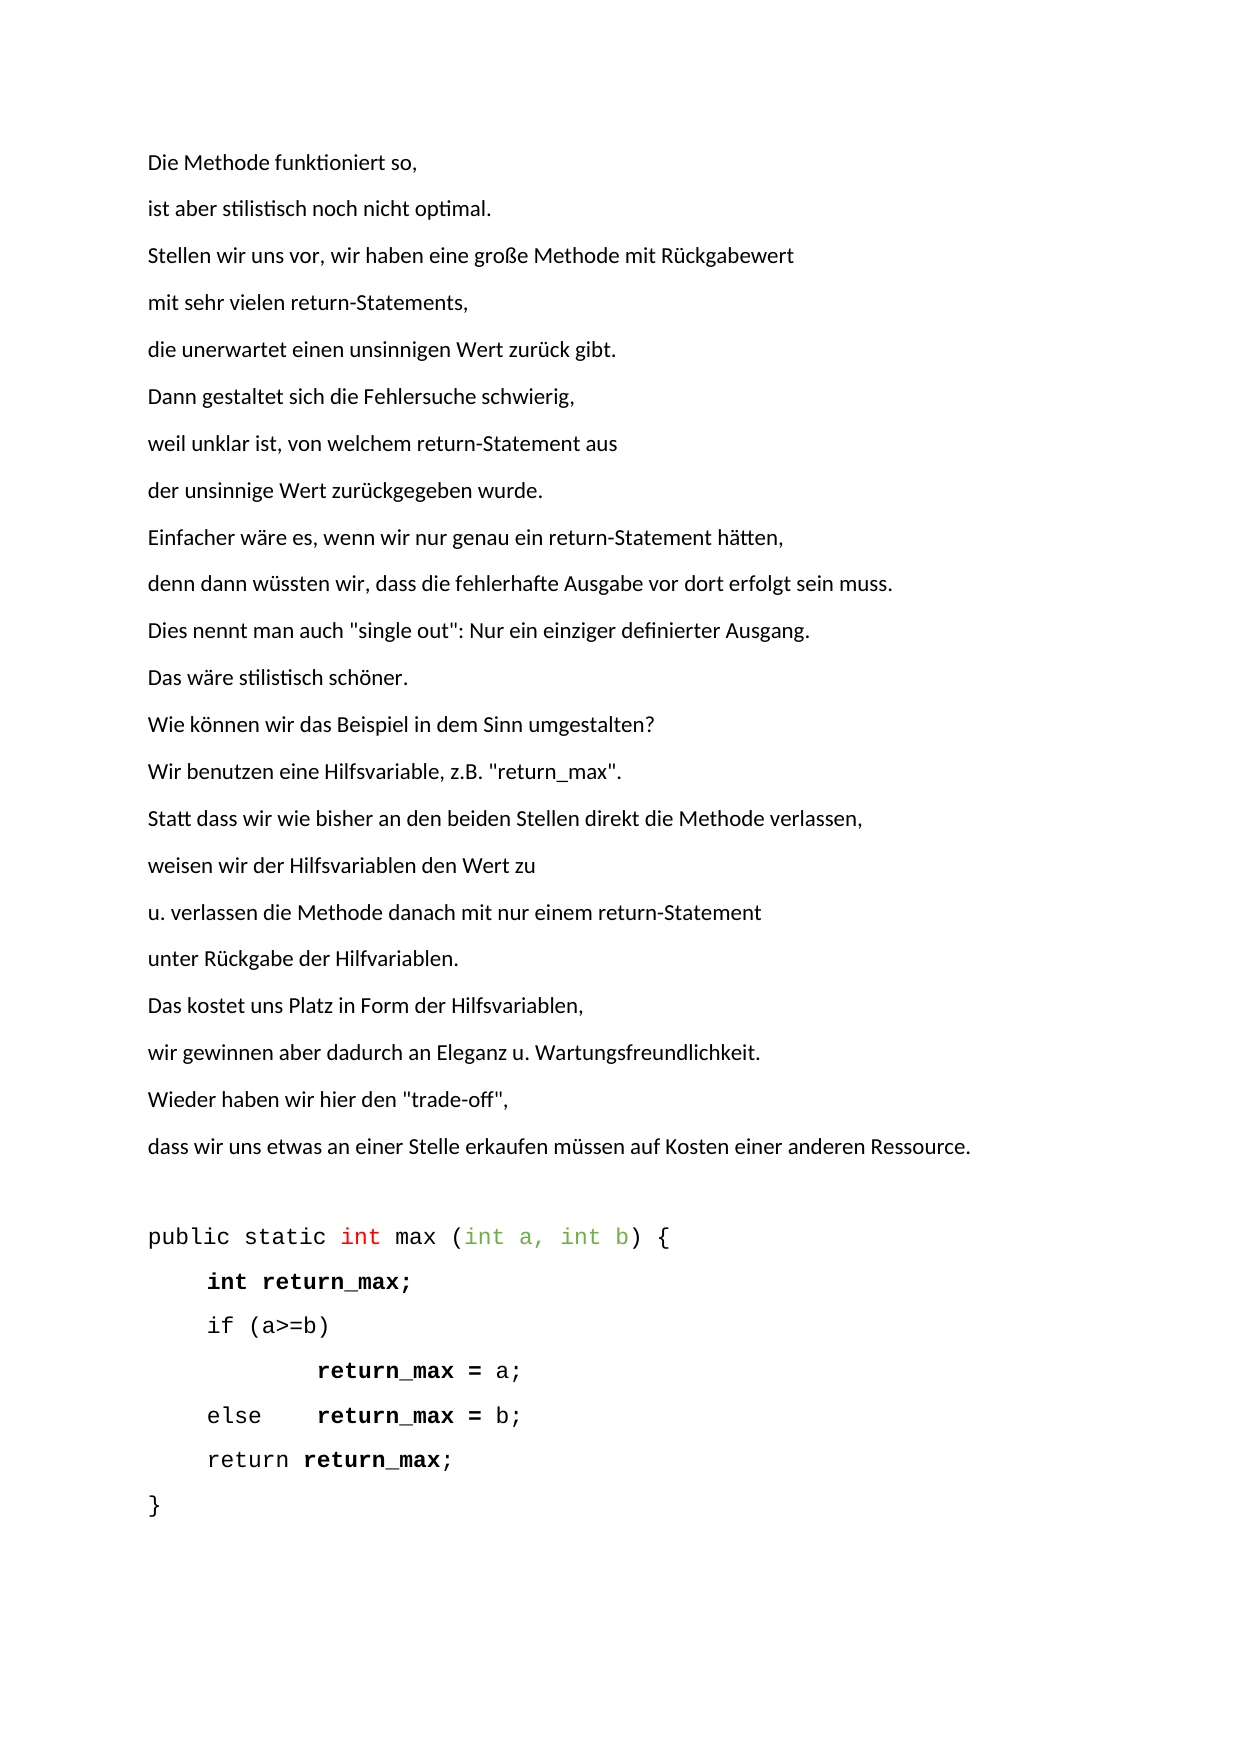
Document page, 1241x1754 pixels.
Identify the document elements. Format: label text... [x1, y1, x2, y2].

text Statt dass wir wie bisher an den beiden Stellen direkt die Methode verlassen, [148, 804, 1093, 832]
text int return_max; [148, 1270, 1093, 1296]
text unter Rückgabe der Hilfvariablen. [148, 944, 1093, 972]
text Wir benutzen eine Hilfsvariable, z.B. "return_max". [148, 757, 1093, 785]
text Dies nennt man auch "single out": Nur ein einziger definierter Ausgang. [148, 616, 1093, 644]
text Das kostet uns Platz in Form der Hilfsvariablen, [148, 991, 1093, 1019]
text } [148, 1493, 1093, 1519]
text Wieder haben wir hier den "trade-off", [148, 1085, 1093, 1113]
text else return_max = b; [148, 1404, 1093, 1430]
text public static int max (int a, int b) { [148, 1226, 1093, 1252]
text Einfacher wäre es, wenn wir nur genau ein return-Statement hätten, [148, 523, 1093, 551]
text u. verlassen die Methode danach mit nur einem return-Statement [148, 898, 1093, 926]
text mit sehr vielen return-Statements, [148, 288, 1093, 316]
text denn dann wüssten wir, dass die fehlerhafte Ausgabe vor dort erfolgt sein muss. [148, 569, 1093, 597]
text weil unklar ist, von welchem return-Statement aus [148, 429, 1093, 457]
text if (a>=b) [148, 1315, 1093, 1341]
text Dann gestaltet sich die Fehlersuche schwierig, [148, 382, 1093, 410]
text ist aber stilistisch noch nicht optimal. [148, 194, 1093, 222]
text Stellen wir uns vor, wir haben eine große Methode mit Rückgabewert [148, 241, 1093, 269]
text Das wäre stilistisch schöner. [148, 663, 1093, 691]
text wir gewinnen aber dadurch an Eleganz u. Wartungsfreundlichkeit. [148, 1038, 1093, 1066]
text return return_max; [148, 1449, 1093, 1474]
text return_max = a; [148, 1359, 1093, 1385]
text dass wir uns etwas an einer Stelle erkaufen müssen auf Kosten einer anderen Ressource. [148, 1132, 1093, 1160]
text die unerwartet einen unsinnigen Wert zurück gibt. [148, 335, 1093, 363]
text Wie können wir das Beispiel in dem Sinn umgestalten? [148, 710, 1093, 738]
text Die Methode funktioniert so, [148, 148, 1093, 176]
text der unsinnige Wert zurückgegeben wurde. [148, 476, 1093, 504]
text weisen wir der Hilfsvariablen den Wert zu [148, 851, 1093, 879]
